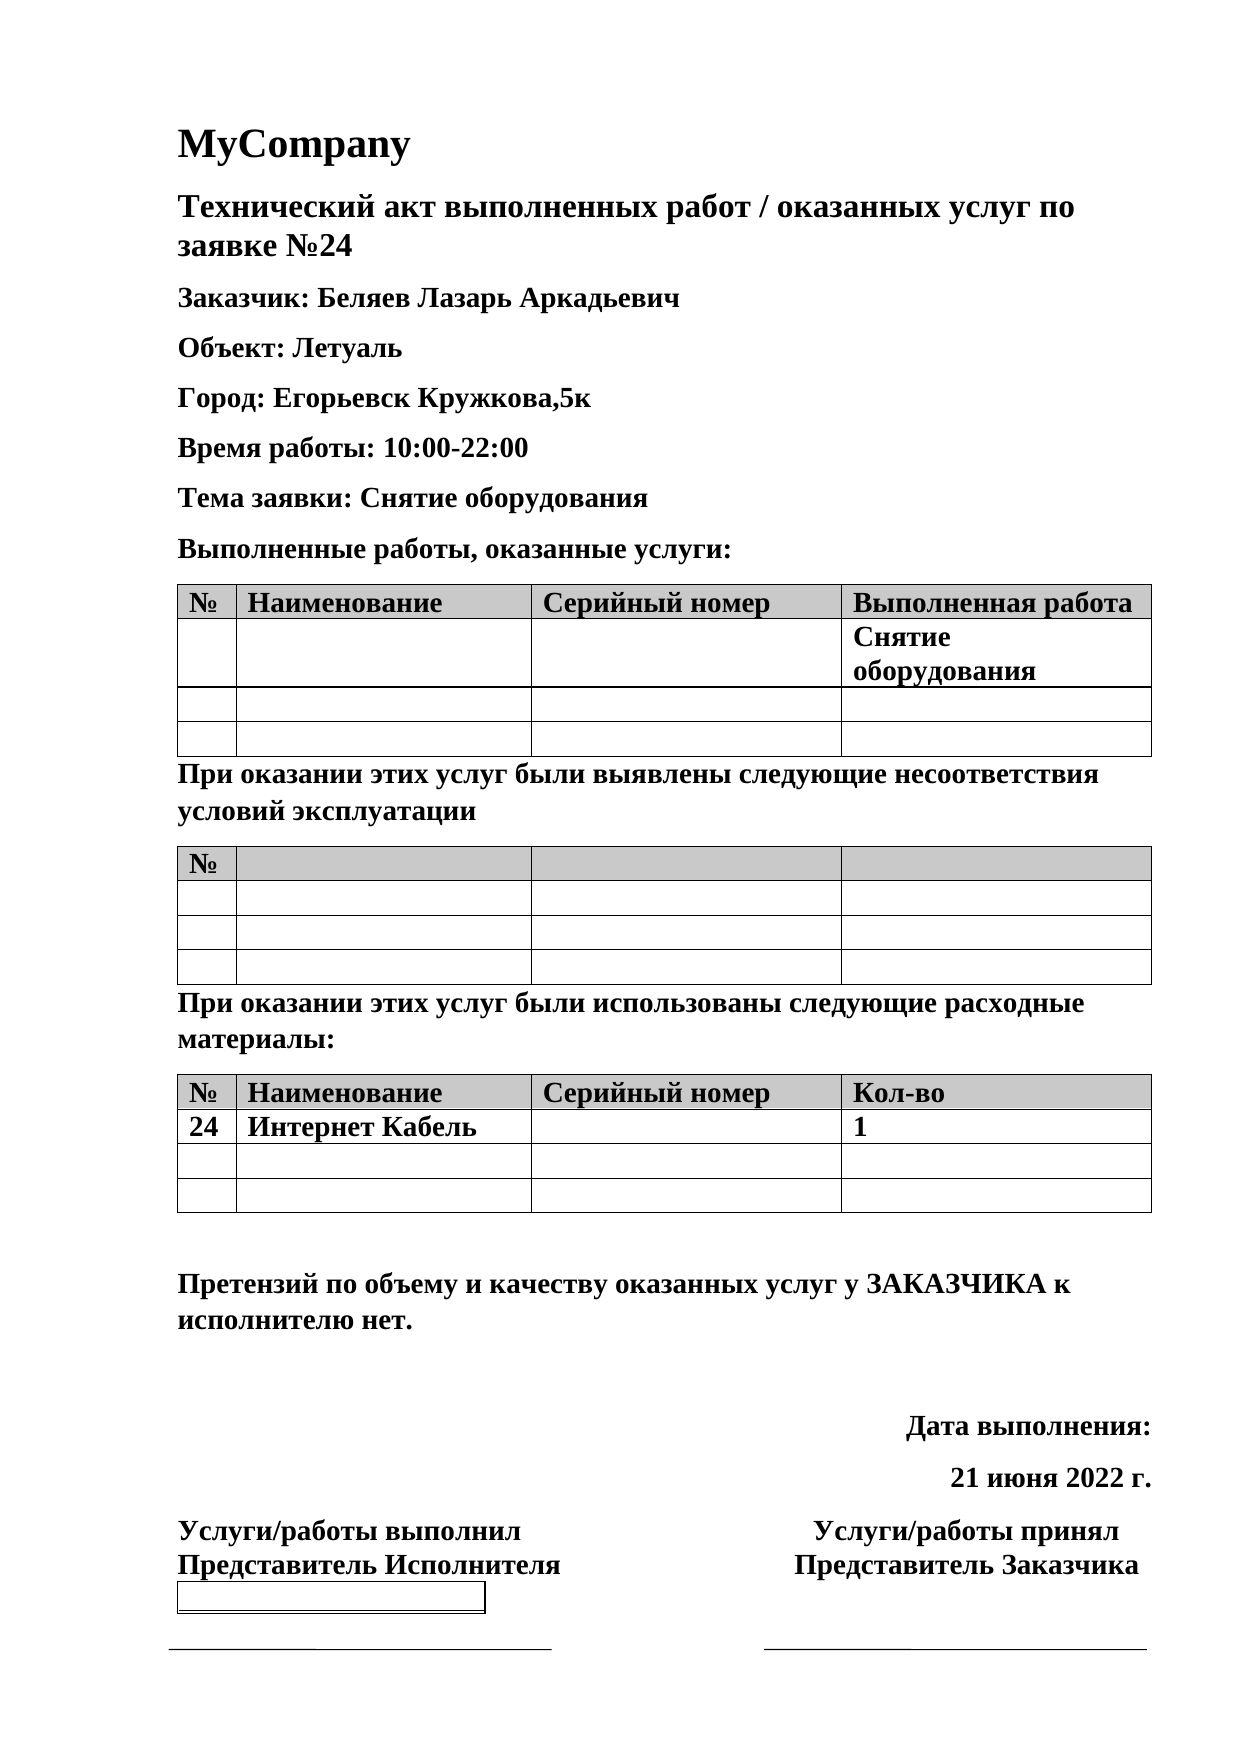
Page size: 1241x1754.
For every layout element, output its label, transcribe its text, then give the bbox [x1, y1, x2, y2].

table_header [532, 847, 841, 880]
text При оказании этих услуг были использованы следующие расходные материалы: [177, 985, 1152, 1054]
table_cell [842, 1179, 1151, 1212]
table_cell [532, 881, 841, 915]
table_header Кол-во [842, 1075, 1151, 1108]
table_cell [532, 916, 841, 949]
table_header № [178, 847, 236, 880]
table_cell 24 [178, 1110, 236, 1143]
table_cell [237, 1179, 531, 1212]
table_header Выполненная работа [842, 585, 1151, 618]
text При оказании этих услуг были выявлены следующие несоответствия условий эксплуатации [177, 757, 1152, 826]
text Время работы: 10:00-22:00 [177, 430, 1152, 464]
table_header Серийный номер [532, 1075, 841, 1108]
table_cell [842, 722, 1151, 756]
table_cell [178, 1144, 236, 1178]
text Город: Егорьевск Кружкова,5к [177, 380, 1152, 414]
table_cell Снятие оборудования [842, 619, 1151, 686]
table_cell [842, 881, 1151, 915]
table_cell [237, 881, 531, 915]
text MyCompany [177, 118, 1152, 166]
table_cell [178, 916, 236, 949]
table_cell [842, 688, 1151, 721]
table_cell [842, 1144, 1151, 1178]
table_cell [178, 881, 236, 915]
table_cell [237, 916, 531, 949]
table_cell [842, 950, 1151, 984]
table_header № [178, 1075, 236, 1108]
text Технический акт выполненных работ / оказанных услуг по заявке №24 [177, 186, 1152, 263]
table_header [842, 847, 1151, 880]
table_cell [532, 1144, 841, 1178]
table_cell [178, 722, 236, 756]
table_cell [532, 688, 841, 721]
text Объект: Летуаль [177, 330, 1152, 363]
table_header Серийный номер [532, 585, 841, 618]
table_cell [842, 916, 1151, 949]
text Дата выполнения: [177, 1408, 1152, 1441]
table_cell Интернет Кабель [237, 1110, 531, 1143]
text Заказчик: Беляев Лазарь Аркадьевич [177, 280, 1152, 313]
table_header Наименование [237, 1075, 531, 1108]
table_cell [178, 950, 236, 984]
table_cell [532, 619, 841, 686]
text Претензий по объему и качеству оказанных услуг у ЗАКАЗЧИКА к исполнителю нет. [177, 1266, 1152, 1336]
table_cell [178, 619, 236, 686]
table_cell 1 [842, 1110, 1151, 1143]
table_cell [532, 722, 841, 756]
text 21 июня 2022 г. [177, 1461, 1152, 1494]
table_cell [178, 688, 236, 721]
table_cell [532, 1179, 841, 1212]
text Выполненные работы, оказанные услуги: [177, 531, 1152, 564]
table_header [237, 847, 531, 880]
table_cell [532, 950, 841, 984]
table_cell [178, 1179, 236, 1212]
table_cell [237, 950, 531, 984]
table_cell [532, 1110, 841, 1143]
table_header № [178, 585, 236, 618]
text Тема заявки: Снятие оборудования [177, 481, 1152, 514]
text Услуги/работы выполнил Услуги/работы принял [177, 1513, 1152, 1547]
table_cell [237, 688, 531, 721]
table_cell [237, 722, 531, 756]
table_cell [237, 1144, 531, 1178]
table_cell [237, 619, 531, 686]
table_header Наименование [237, 585, 531, 618]
text Представитель Исполнителя Представитель Заказчика [177, 1547, 1152, 1581]
